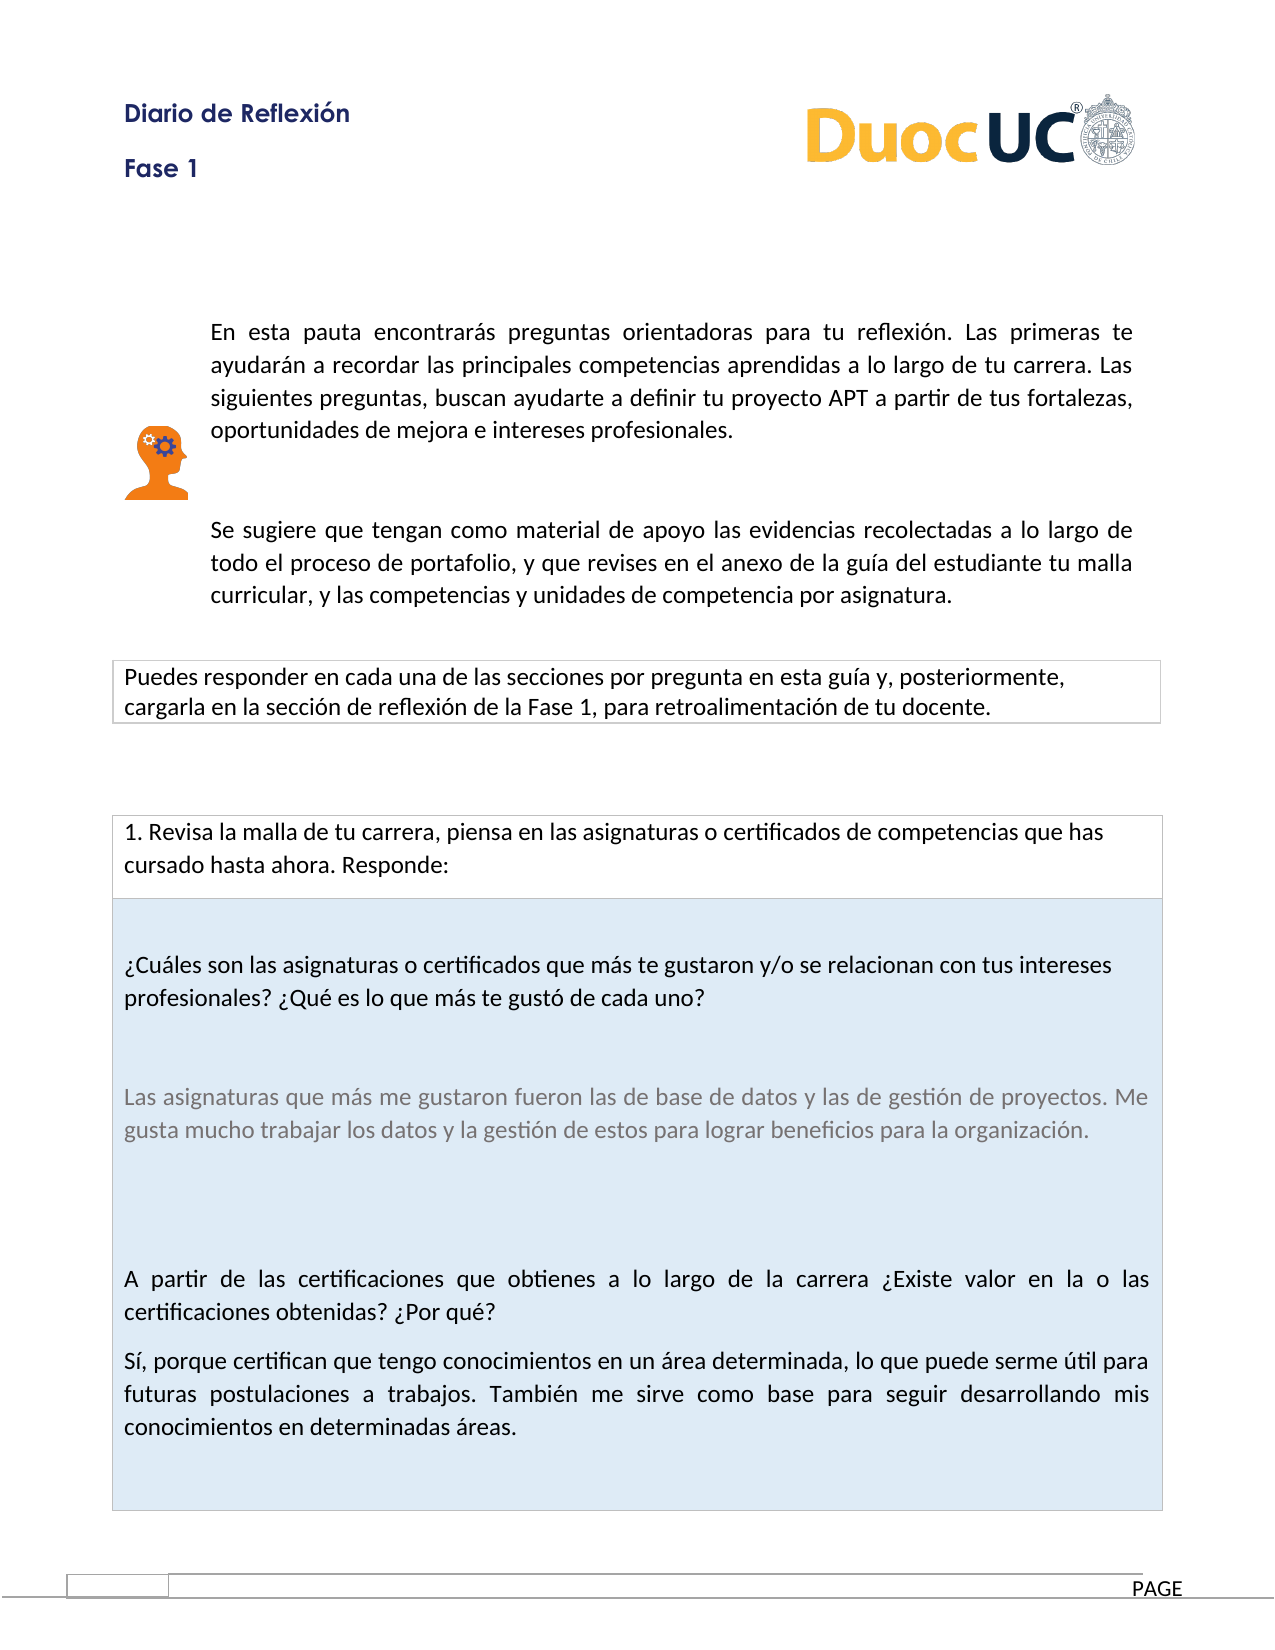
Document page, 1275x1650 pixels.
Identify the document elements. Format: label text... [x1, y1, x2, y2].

picture [807, 94, 1135, 165]
table_header 1. Revisa la malla de tu carrera, piensa en las asignaturas o certificados de competencias que has cursado hasta ahora. Responde: [113, 816, 1162, 898]
picture [123, 426, 188, 500]
table_header [112, 316, 199, 629]
table_header En esta pauta encontrarás preguntas orientadoras para tu reflexión. Las primeras te ayudarán a recordar las principales competencias aprendidas a lo largo de tu carrera. Las siguientes preguntas, buscan ayudarte a definir tu proyecto APT a partir de tus fortalezas, oportunidades de mejora e intereses profesionales. Se sugiere que tengan como material de apoyo las evidencias recolectadas a lo largo de todo el proceso de portafolio, y que revises en el anexo de la guía del estudiante tu malla curricular, y las competencias y unidades de competencia por asignatura. [199, 316, 1146, 629]
table_header Puedes responder en cada una de las secciones por pregunta en esta guía y, posteriormente, cargarla en la sección de reflexión de la Fase 1, para retroalimentación de tu docente. [114, 661, 1160, 722]
